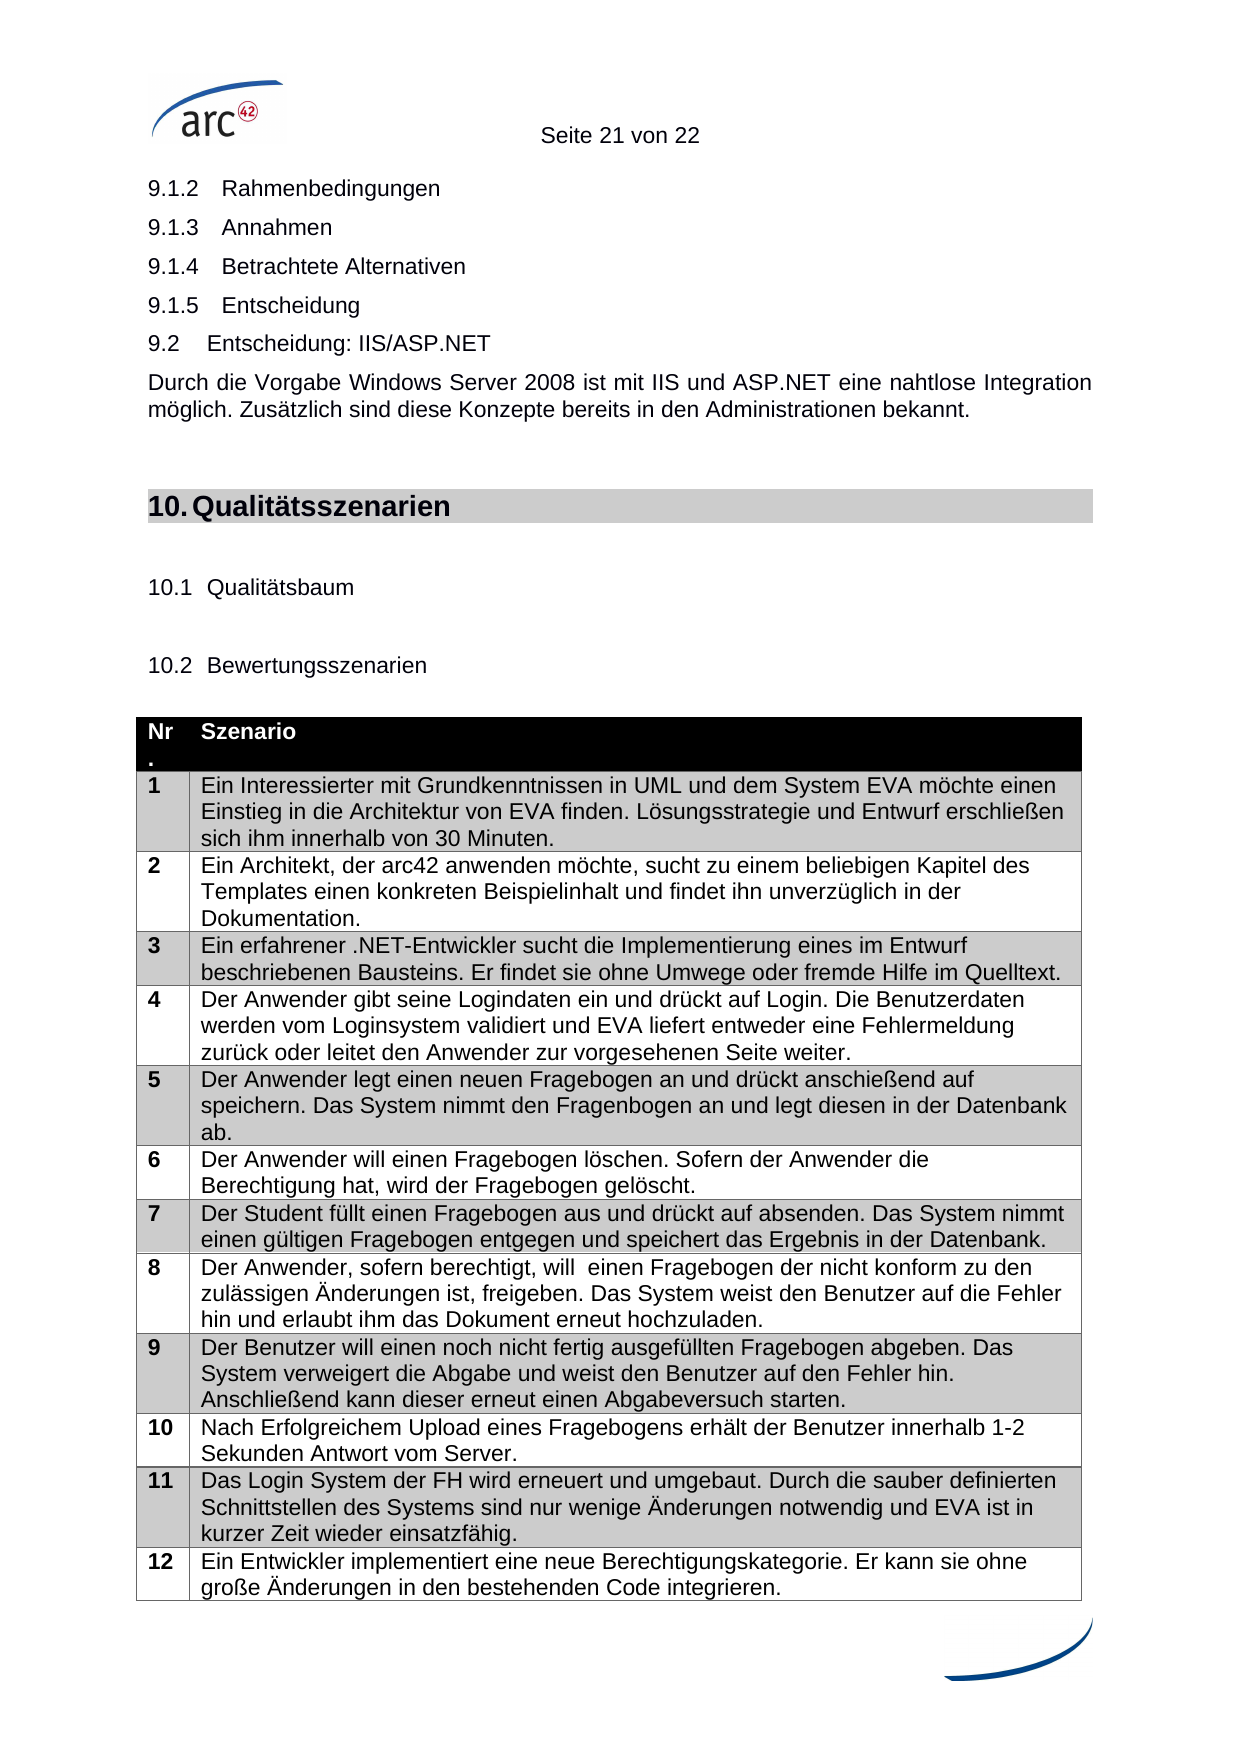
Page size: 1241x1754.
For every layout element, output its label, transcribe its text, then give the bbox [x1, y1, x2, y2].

table_cell Ein Interessierter mit Grundkenntnissen in UML und dem System EVA möchte einen Einstieg in die Architektur von EVA finden. Lösungsstrategie und Entwurf erschließen sich ihm innerhalb von 30 Minuten. [190, 772, 1081, 851]
list Qualitätsszenarien [148, 489, 1093, 523]
table_cell Der Anwender gibt seine Logindaten ein und drückt auf Login. Die Benutzerdaten werden vom Loginsystem validiert und EVA liefert entweder eine Fehlermeldung zurück oder leitet den Anwender zur vorgesehenen Seite weiter. [190, 986, 1081, 1065]
table_cell 4 [137, 986, 189, 1065]
table_cell 6 [137, 1146, 189, 1199]
list Annahmen [148, 214, 1093, 240]
list Bewertungsszenarien [148, 652, 1093, 678]
table_cell 10 [137, 1414, 189, 1466]
table_cell Ein Architekt, der arc42 anwenden möchte, sucht zu einem beliebigen Kapitel des Templates einen konkreten Beispielinhalt und findet ihn unverzüglich in der Dokumentation. [190, 852, 1081, 931]
list Betrachtete Alternativen [148, 253, 1093, 279]
table_cell Der Anwender will einen Fragebogen löschen. Sofern der Anwender die Berechtigung hat, wird der Fragebogen gelöscht. [190, 1146, 1081, 1199]
table_cell Der Anwender legt einen neuen Fragebogen an und drückt anschießend auf speichern. Das System nimmt den Fragenbogen an und legt diesen in der Datenbank ab. [190, 1066, 1081, 1145]
table_cell Nach Erfolgreichem Upload eines Fragebogens erhält der Benutzer innerhalb 1-2 Sekunden Antwort vom Server. [190, 1414, 1081, 1466]
table_header Nr. [137, 718, 189, 771]
table_cell 2 [137, 852, 189, 931]
table_cell Der Benutzer will einen noch nicht fertig ausgefüllten Fragebogen abgeben. Das System verweigert die Abgabe und weist den Benutzer auf den Fehler hin. Anschließend kann dieser erneut einen Abgabeversuch starten. [190, 1334, 1081, 1413]
table_cell Ein Entwickler implementiert eine neue Berechtigungskategorie. Er kann sie ohne große Änderungen in den bestehenden Code integrieren. [190, 1548, 1081, 1600]
list Entscheidung: IIS/ASP.NET [148, 330, 1093, 357]
picture [147, 73, 288, 144]
list Qualitätsbaum [148, 574, 1093, 601]
table_cell Der Anwender, sofern berechtigt, will einen Fragebogen der nicht konform zu den zulässigen Änderungen ist, freigeben. Das System weist den Benutzer auf die Fehler hin und erlaubt ihm das Dokument erneut hochzuladen. [190, 1254, 1081, 1333]
table_cell 11 [137, 1468, 189, 1547]
table_cell Der Student füllt einen Fragebogen aus und drückt auf absenden. Das System nimmt einen gültigen Fragebogen entgegen und speichert das Ergebnis in der Datenbank. [190, 1200, 1081, 1252]
table_cell 12 [137, 1548, 189, 1600]
picture [944, 1615, 1093, 1681]
table_cell 5 [137, 1066, 189, 1145]
table_cell 8 [137, 1254, 189, 1333]
table_cell 3 [137, 932, 189, 985]
table_cell Ein erfahrener .NET-Entwickler sucht die Implementierung eines im Entwurf beschriebenen Bausteins. Er findet sie ohne Umwege oder fremde Hilfe im Quelltext. [190, 932, 1081, 985]
list Entscheidung [148, 292, 1093, 318]
table_header Szenario [190, 718, 1081, 771]
table_cell 7 [137, 1200, 189, 1252]
table_cell 9 [137, 1334, 189, 1413]
table_cell Das Login System der FH wird erneuert und umgebaut. Durch die sauber definierten Schnittstellen des Systems sind nur wenige Änderungen notwendig und EVA ist in kurzer Zeit wieder einsatzfähig. [190, 1468, 1081, 1547]
table_cell 1 [137, 772, 189, 851]
list Rahmenbedingungen [148, 175, 1093, 201]
